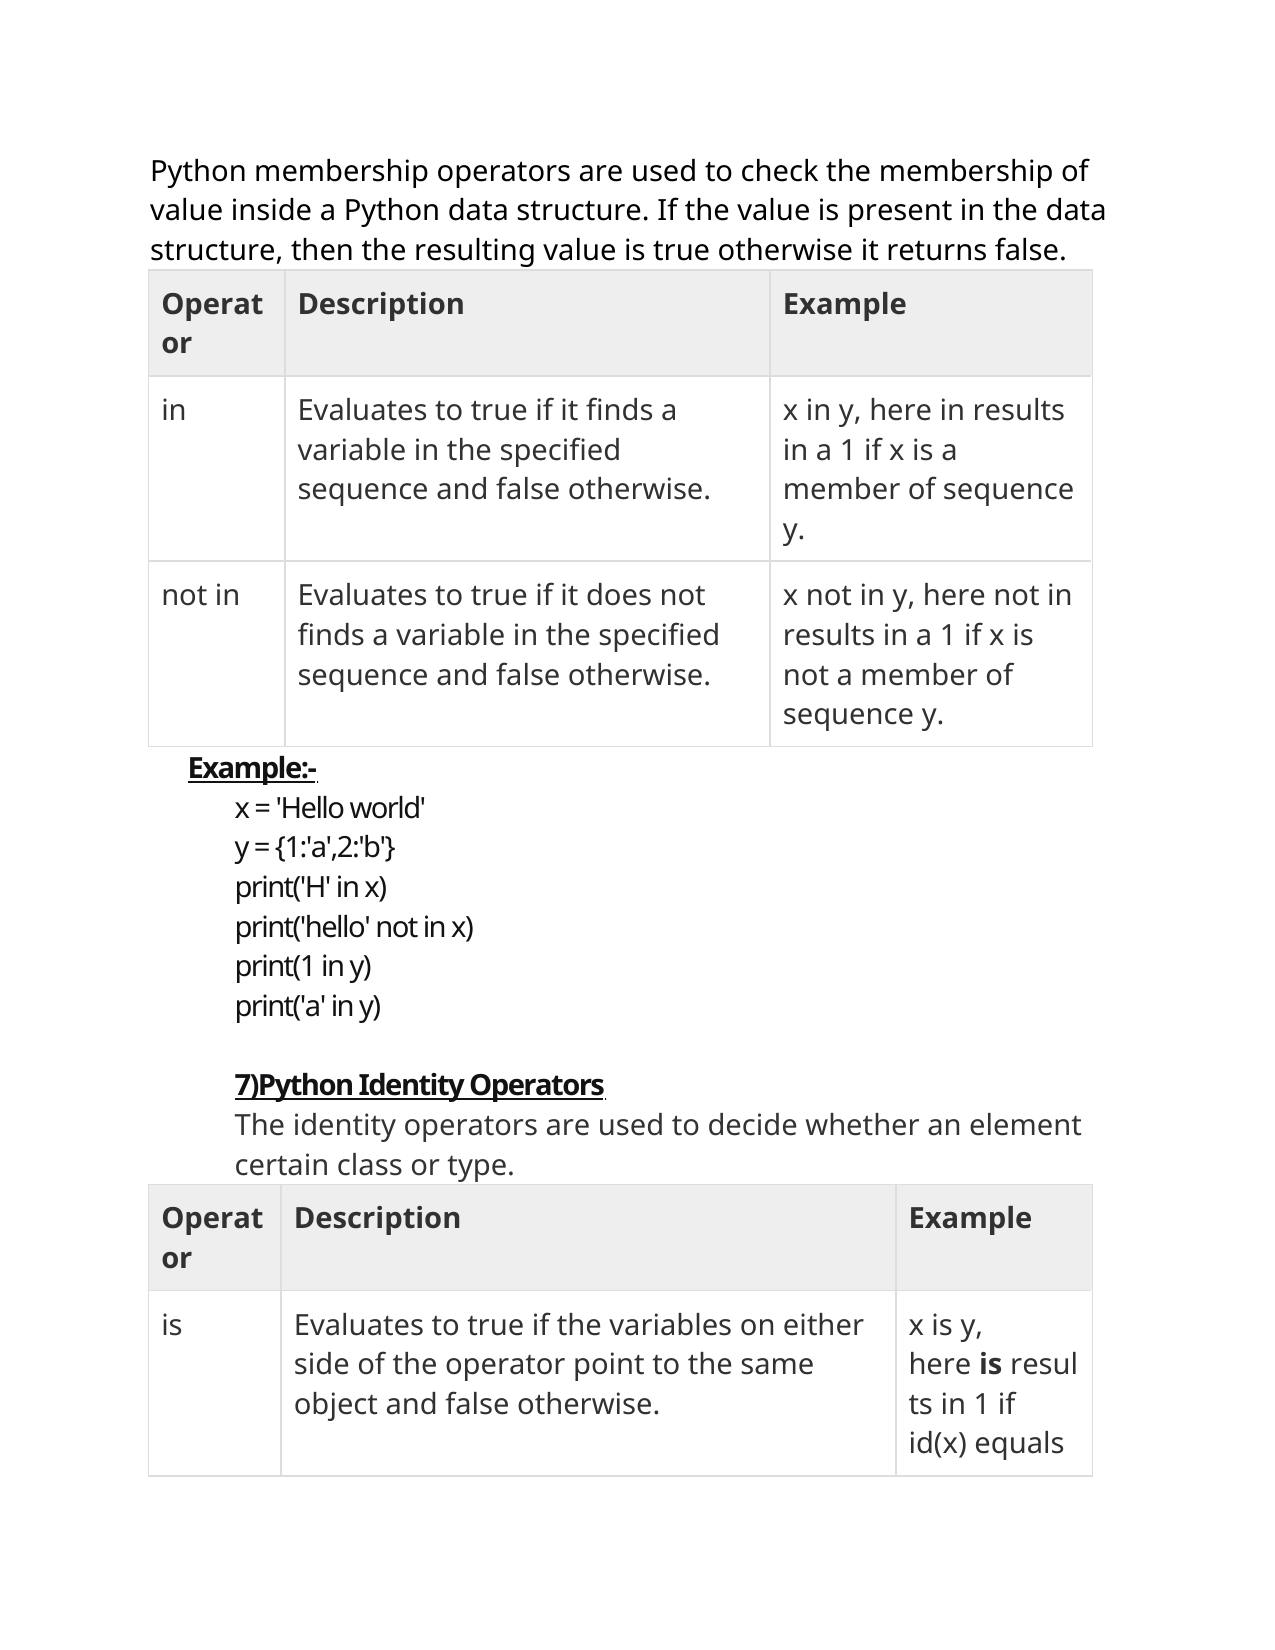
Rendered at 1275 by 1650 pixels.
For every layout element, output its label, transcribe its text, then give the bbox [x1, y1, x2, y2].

table_header Example [897, 1185, 1092, 1290]
table_header Example [771, 271, 1092, 375]
text print('a' in y) [234, 985, 1120, 1025]
text The identity operators are used to decide whether an element certain class or type. [515, 1104, 1120, 1184]
table_cell Evaluates to true if it does not finds a variable in the specified sequence and false otherwise. [286, 562, 769, 746]
text x = 'Hello world' [234, 787, 1120, 827]
table_header Operator [149, 1185, 280, 1290]
text 7)Python Identity Operators [234, 1065, 1120, 1104]
table_cell in [149, 377, 284, 560]
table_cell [282, 1291, 895, 1475]
table_cell is [149, 1291, 280, 1475]
table_header Description [282, 1185, 895, 1290]
table_header Description [286, 271, 769, 375]
table_cell not in [149, 562, 284, 746]
text y = {1:'a',2:'b'} [234, 827, 1120, 866]
table_cell x in y, here in results in a 1 if x is a member of sequence y. [771, 375, 1092, 560]
table_cell Evaluates to true if it finds a variable in the specified sequence and false otherwise. [286, 377, 769, 560]
text Example:- [187, 747, 1120, 787]
text print(1 in y) [234, 946, 1120, 985]
table_header Operator [149, 271, 284, 375]
text print('hello' not in x) [234, 906, 1120, 946]
text Python membership operators are used to check the membership of value inside a Python data structure. If the value is present in the data structure, then the resulting value is true otherwise it returns false. [150, 150, 1120, 269]
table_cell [897, 1290, 1092, 1475]
table_cell x not in y, here not in results in a 1 if x is not a member of sequence y. [771, 560, 1092, 746]
text print('H' in x) [234, 866, 1120, 906]
